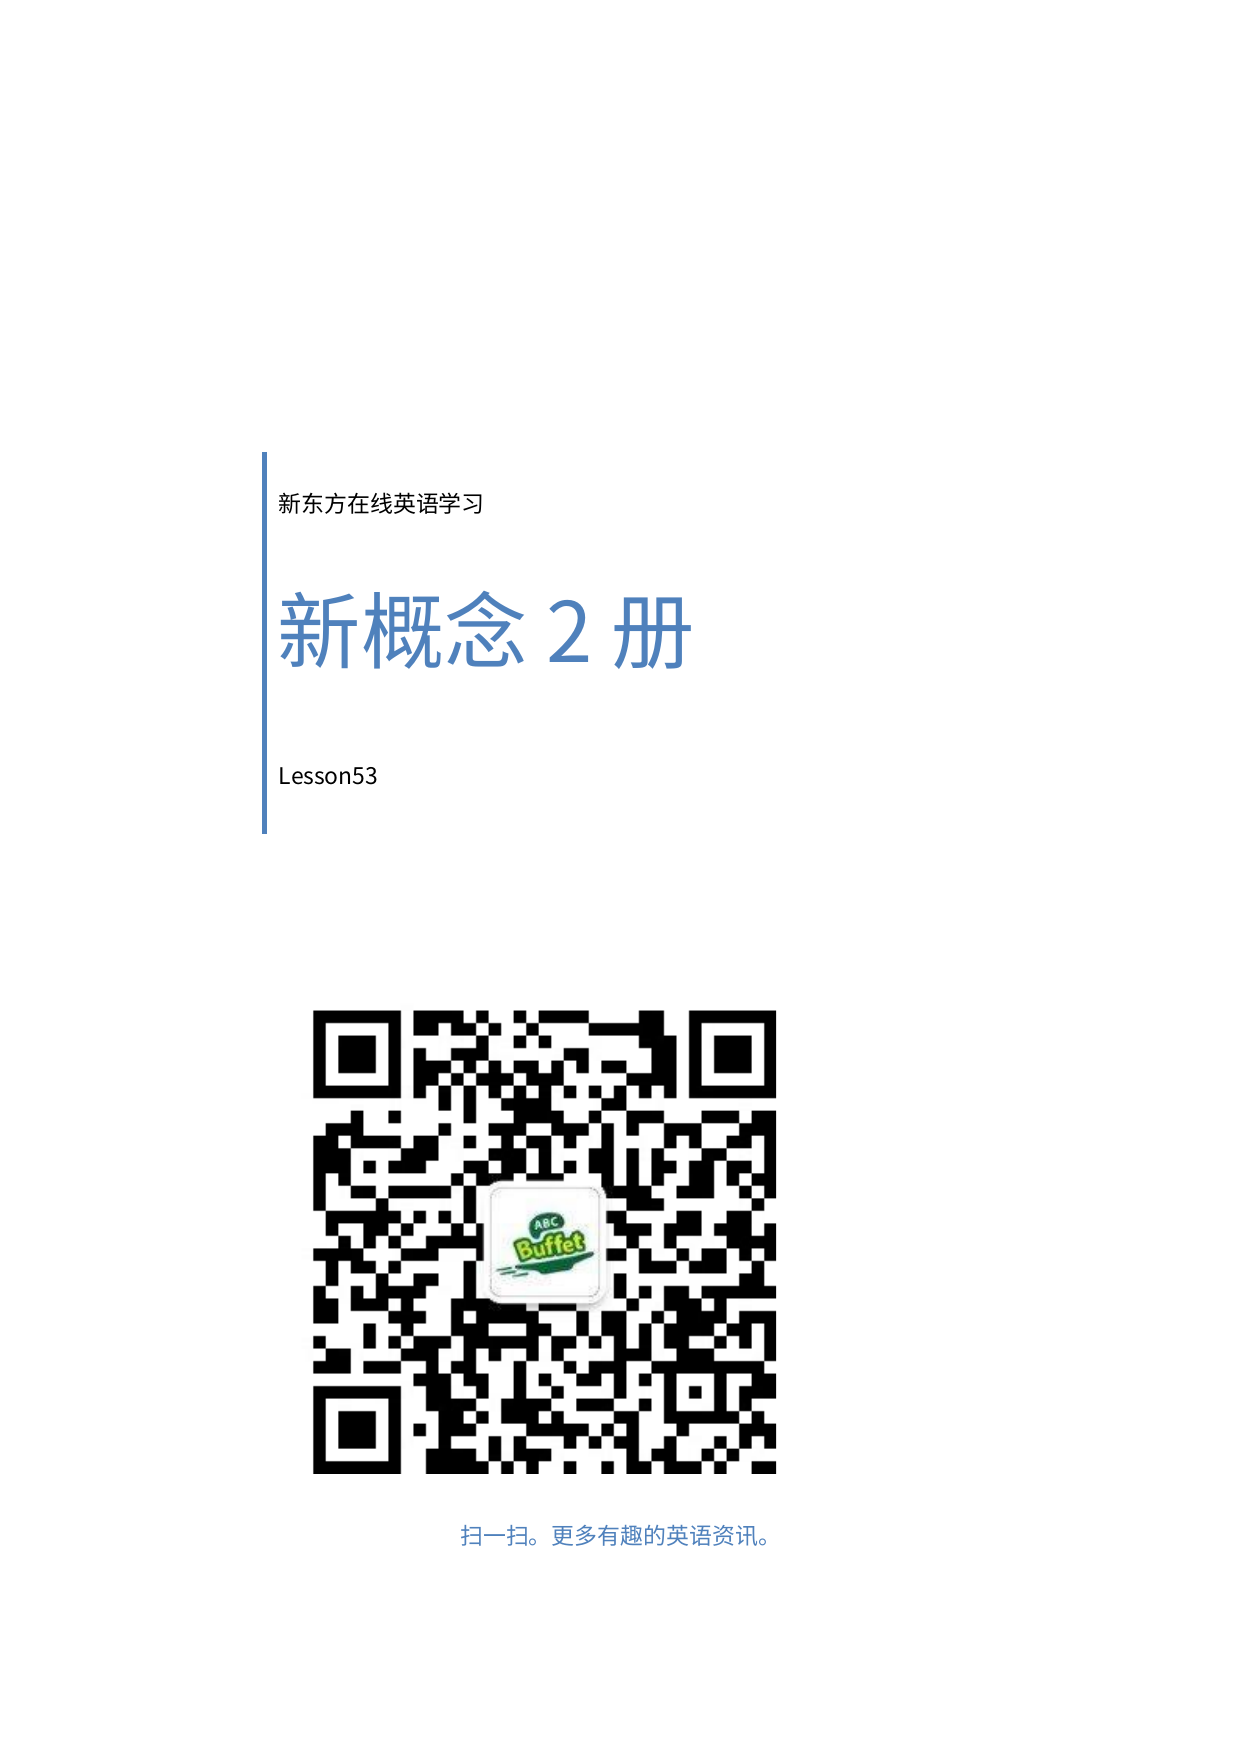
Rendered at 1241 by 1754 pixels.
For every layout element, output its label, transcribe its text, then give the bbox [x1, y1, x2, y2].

table_header 新东方在线英语学习 [267, 452, 720, 555]
picture [301, 1003, 777, 1474]
table_cell 新概念 2 册 [267, 555, 720, 731]
table_cell Lesson53 [267, 731, 720, 834]
text 扫一扫。更多有趣的英语资讯。 [458, 1517, 783, 1551]
